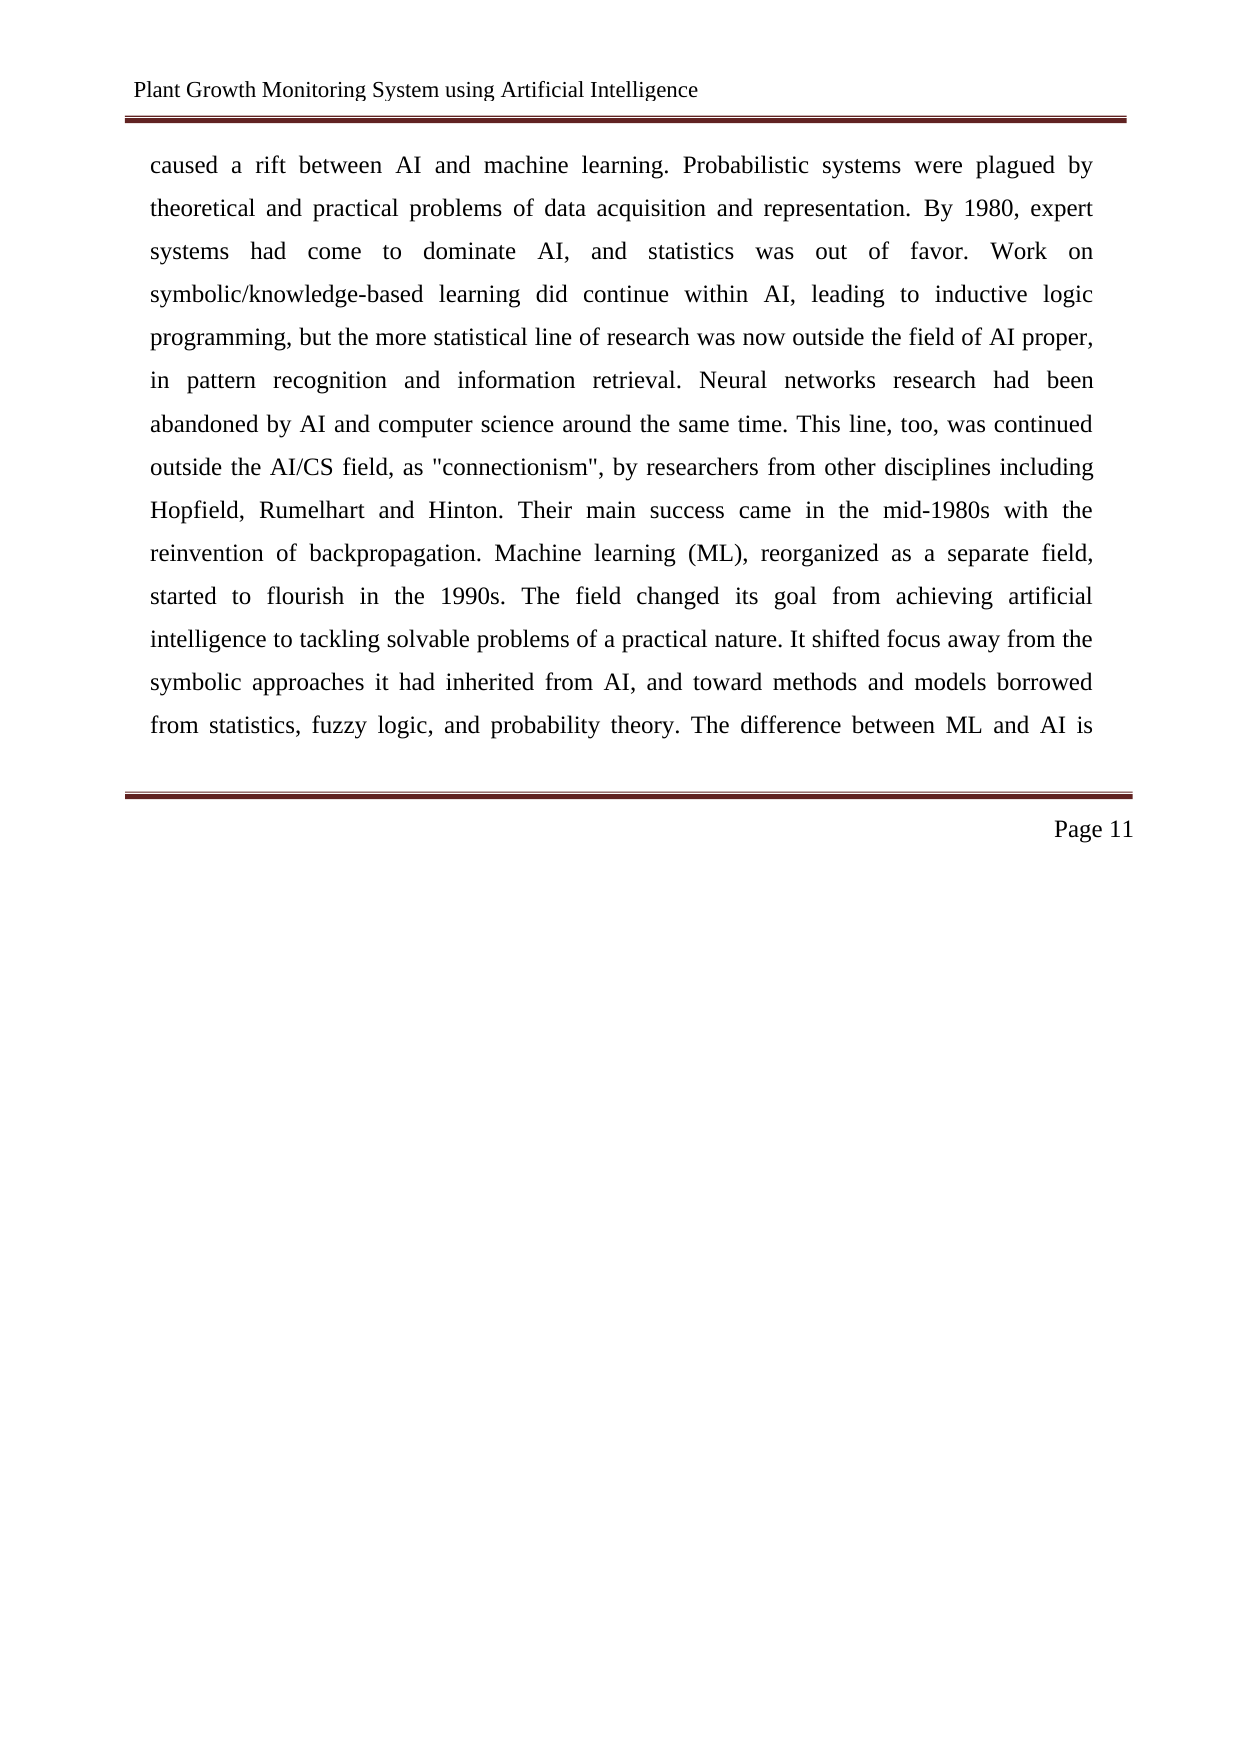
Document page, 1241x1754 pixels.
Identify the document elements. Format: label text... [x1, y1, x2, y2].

text As a scientific endeavor, machine learning grew out of the quest for artificial intelligence. In the early days of AI as an academic discipline, some researchers were interested in having machines learn from data. They attempted to approach the problem with various symbolic methods, as well as what was then termed "neural networks"; these were mostly perceptron’s and other models that were later found to be reinventions of the generalized linear models of statistics. Probabilistic reasoning was also employed, especially in automated medical diagnosis. However, an increasing emphasis on the logical, knowledge-based approach caused a rift between AI and machine learning. Probabilistic systems were plagued by theoretical and practical problems of data acquisition and representation. By 1980, expert systems had come to dominate AI, and statistics was out of favor. Work on symbolic/knowledge-based learning did continue within AI, leading to inductive logic programming, but the more statistical line of research was now outside the field of AI proper, in pattern recognition and information retrieval. Neural networks research had been abandoned by AI and computer science around the same time. This line, too, was continued outside the AI/CS field, as "connectionism", by researchers from other disciplines including Hopfield, Rumelhart and Hinton. Their main success came in the mid-1980s with the reinvention of backpropagation. Machine learning (ML), reorganized as a separate field, started to flourish in the 1990s. The field changed its goal from achieving artificial intelligence to tackling solvable problems of a practical nature. It shifted focus away from the symbolic approaches it had inherited from AI, and toward methods and models borrowed from statistics, fuzzy logic, and probability theory. The difference between ML and AI is frequently misunderstood. ML learns and predicts based on passive observations, whereas AI implies an agent interacting with the environment to learn and take actions that maximize its chance of successfully achieving its goals. As of 2020, many sources continue to assert that ML remains a subfield of AI. Others have the view that not all ML is part of AI, but only an 'intelligent subset' of ML should be considered AI. [150, 150, 1094, 739]
